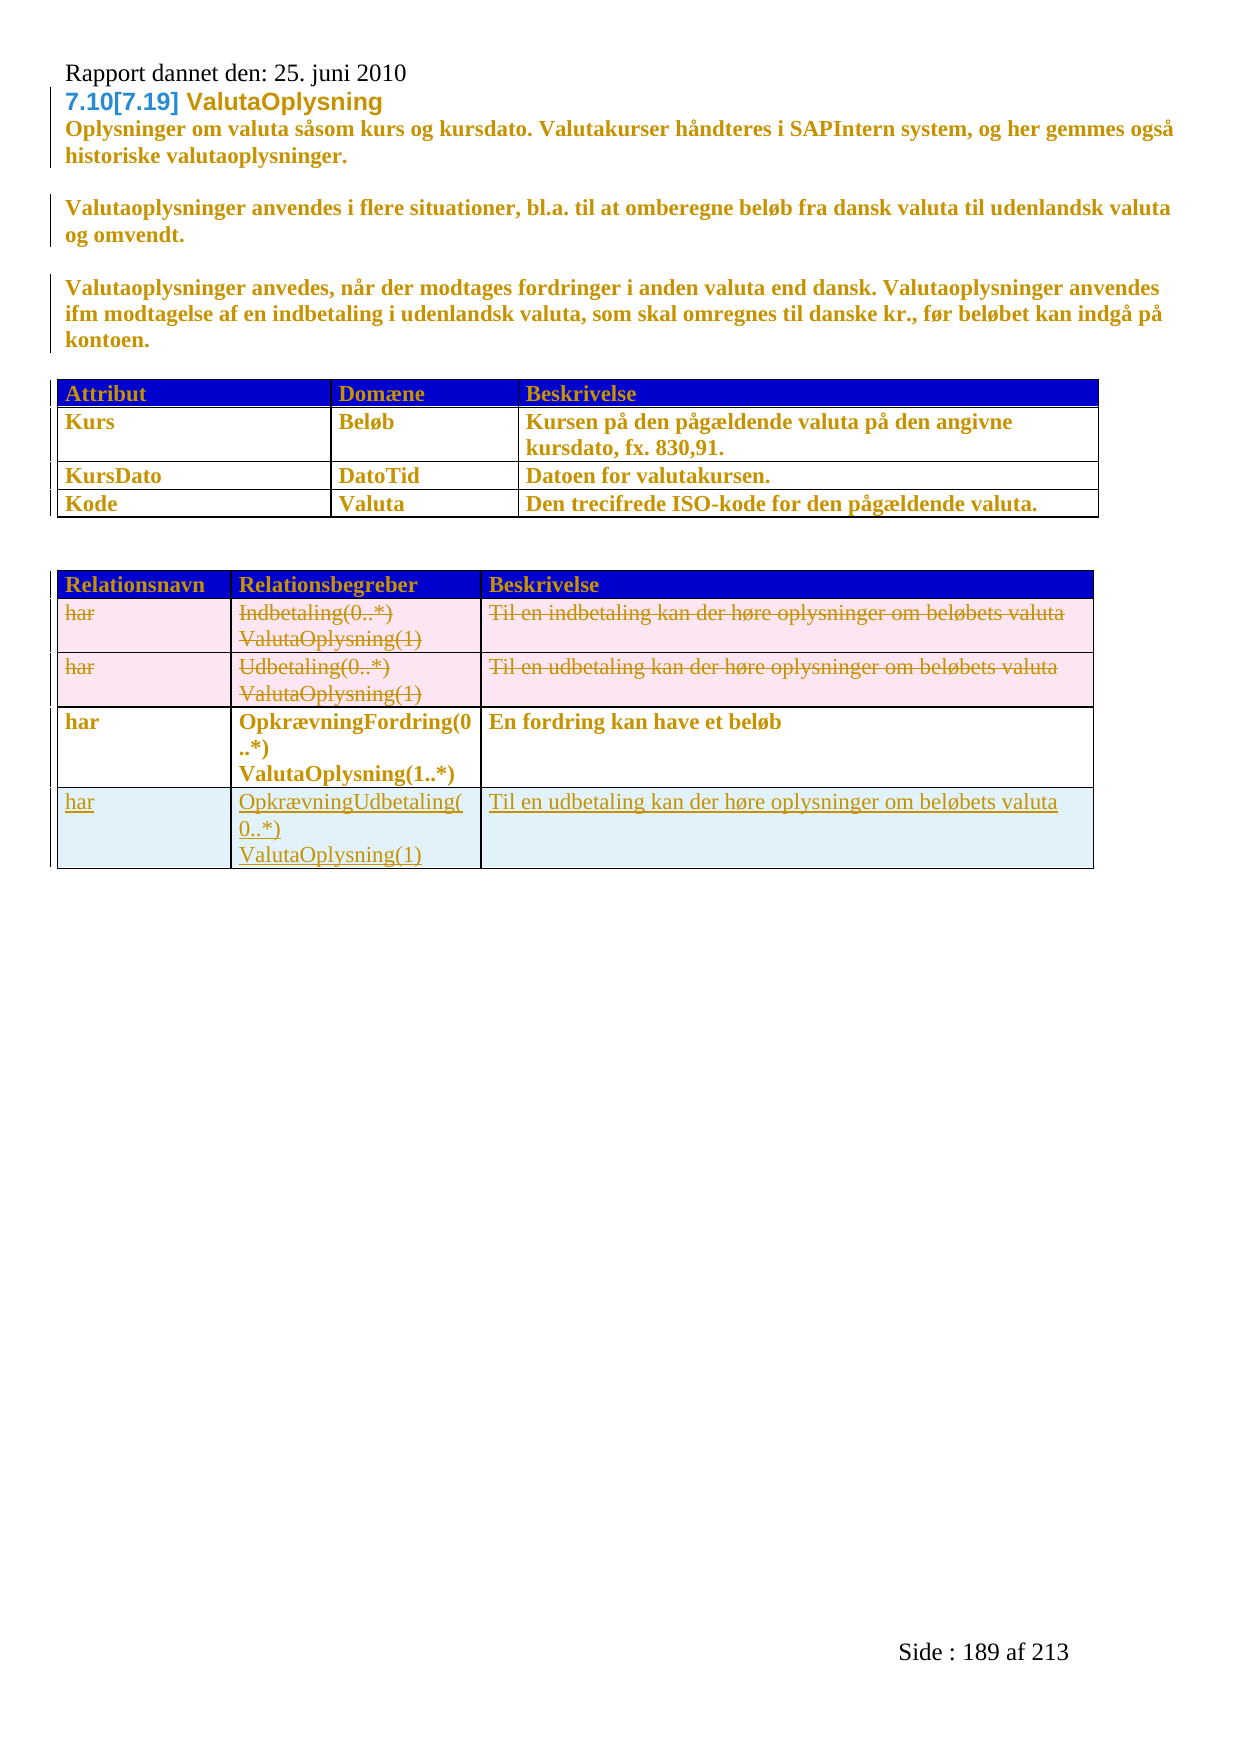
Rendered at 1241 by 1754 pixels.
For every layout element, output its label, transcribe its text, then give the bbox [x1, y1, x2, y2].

text Valutaoplysninger anvedes, når der modtages fordringer i anden valuta end dansk. Valutaoplysninger anvendes ifm modtagelse af en indbetaling i udenlandsk valuta, som skal omregnes til danske kr., før beløbet kan indgå på kontoen. [65, 273, 1181, 353]
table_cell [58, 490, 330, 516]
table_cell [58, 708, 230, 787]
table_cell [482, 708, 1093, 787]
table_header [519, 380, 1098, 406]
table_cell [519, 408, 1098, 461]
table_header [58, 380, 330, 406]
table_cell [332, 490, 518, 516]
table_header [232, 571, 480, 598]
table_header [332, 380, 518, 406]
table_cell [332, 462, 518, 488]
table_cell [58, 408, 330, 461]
subtitle ValutaOplysning [65, 87, 1181, 115]
text Valutaoplysninger anvendes i flere situationer, bl.a. til at omberegne beløb fra dansk valuta til udenlandsk valuta og omvendt. [65, 194, 1181, 247]
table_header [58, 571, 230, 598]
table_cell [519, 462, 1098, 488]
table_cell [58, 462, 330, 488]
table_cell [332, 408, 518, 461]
text Oplysninger om valuta såsom kurs og kursdato. Valutakurser håndteres i SAPIntern system, og her gemmes også historiske valutaoplysninger. [65, 115, 1181, 168]
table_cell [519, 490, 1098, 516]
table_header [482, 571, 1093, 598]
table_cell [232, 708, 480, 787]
